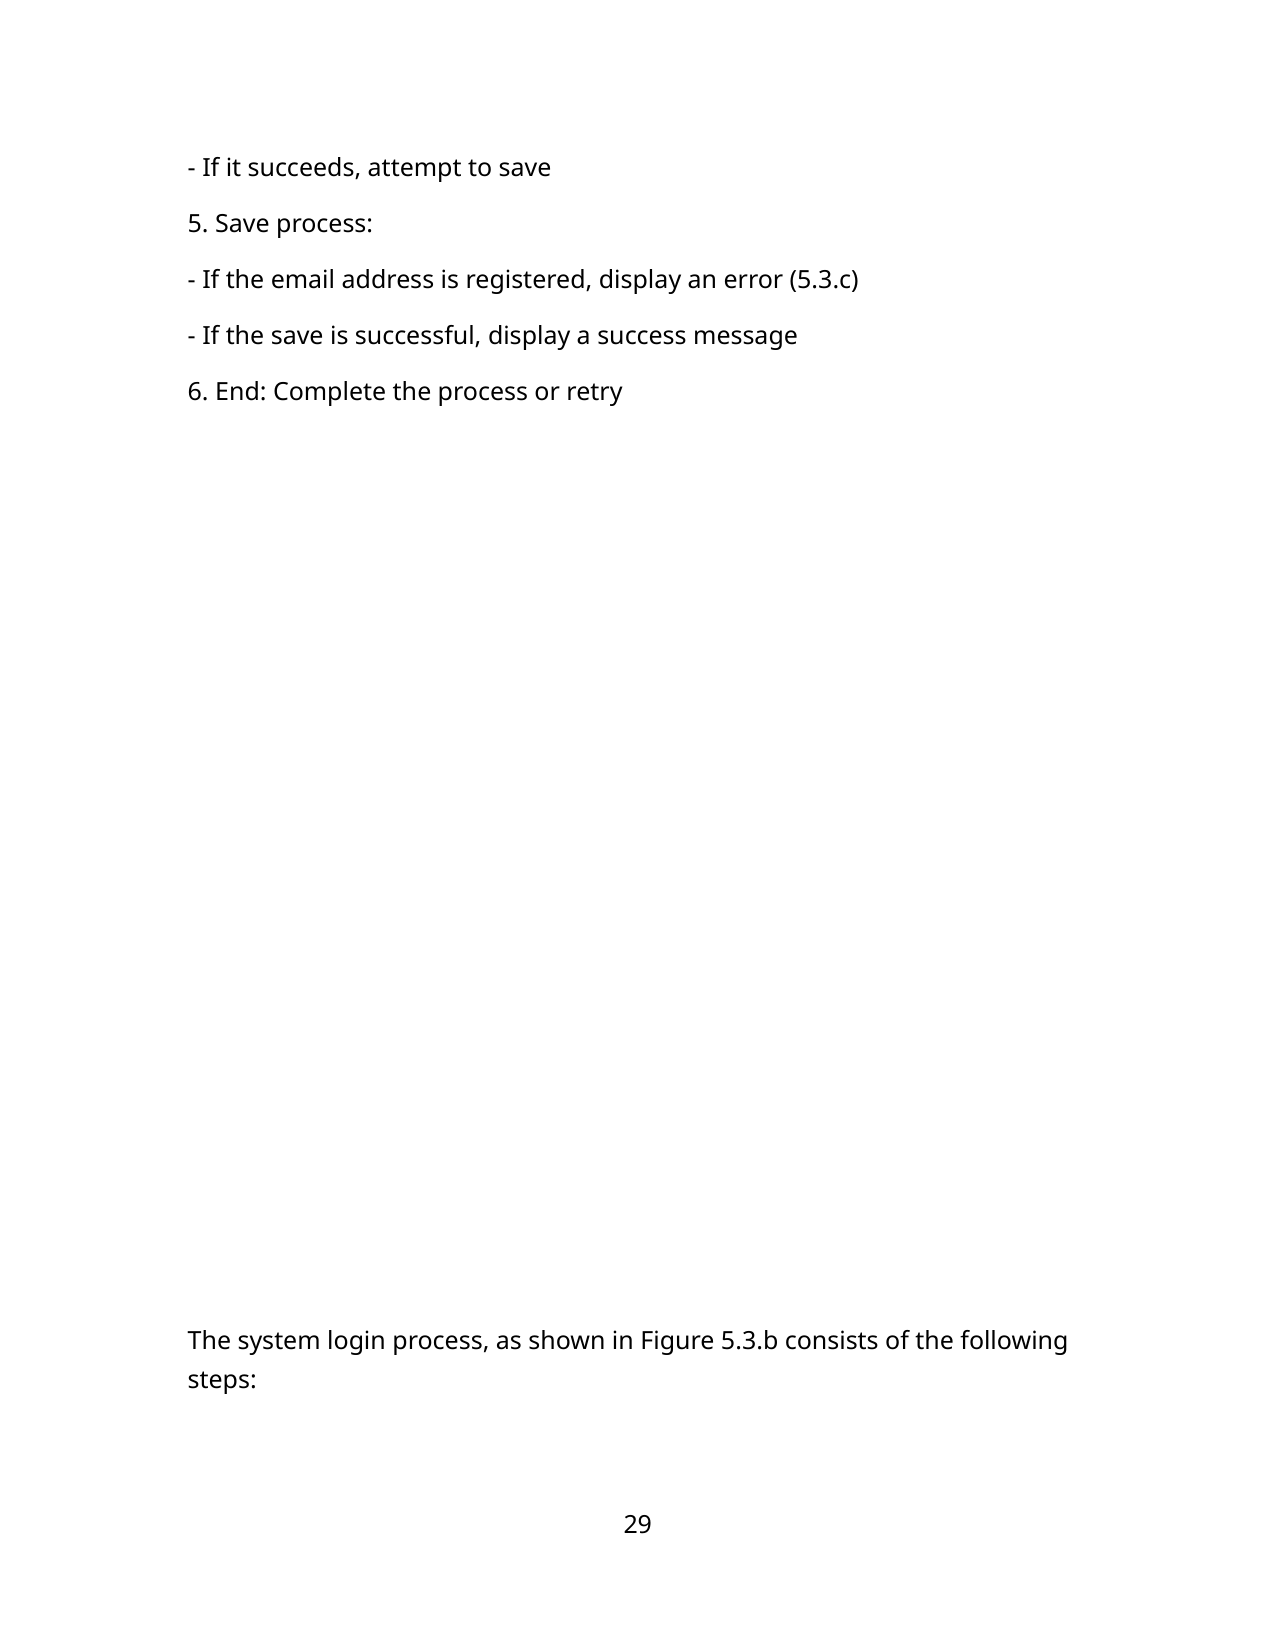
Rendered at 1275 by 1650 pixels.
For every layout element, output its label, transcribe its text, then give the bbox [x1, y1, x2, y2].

text - If it succeeds, attempt to save [187, 150, 1087, 184]
text 6. End: Complete the process or retry [187, 373, 1087, 407]
text 5. Save process: [187, 206, 1087, 240]
text The system login process, as shown in Figure 5.3.b consists of the following steps: [187, 1322, 1087, 1396]
text - If the save is successful, display a success message [187, 317, 1087, 352]
text - If the email address is registered, display an error (5.3.c) [187, 262, 1087, 296]
